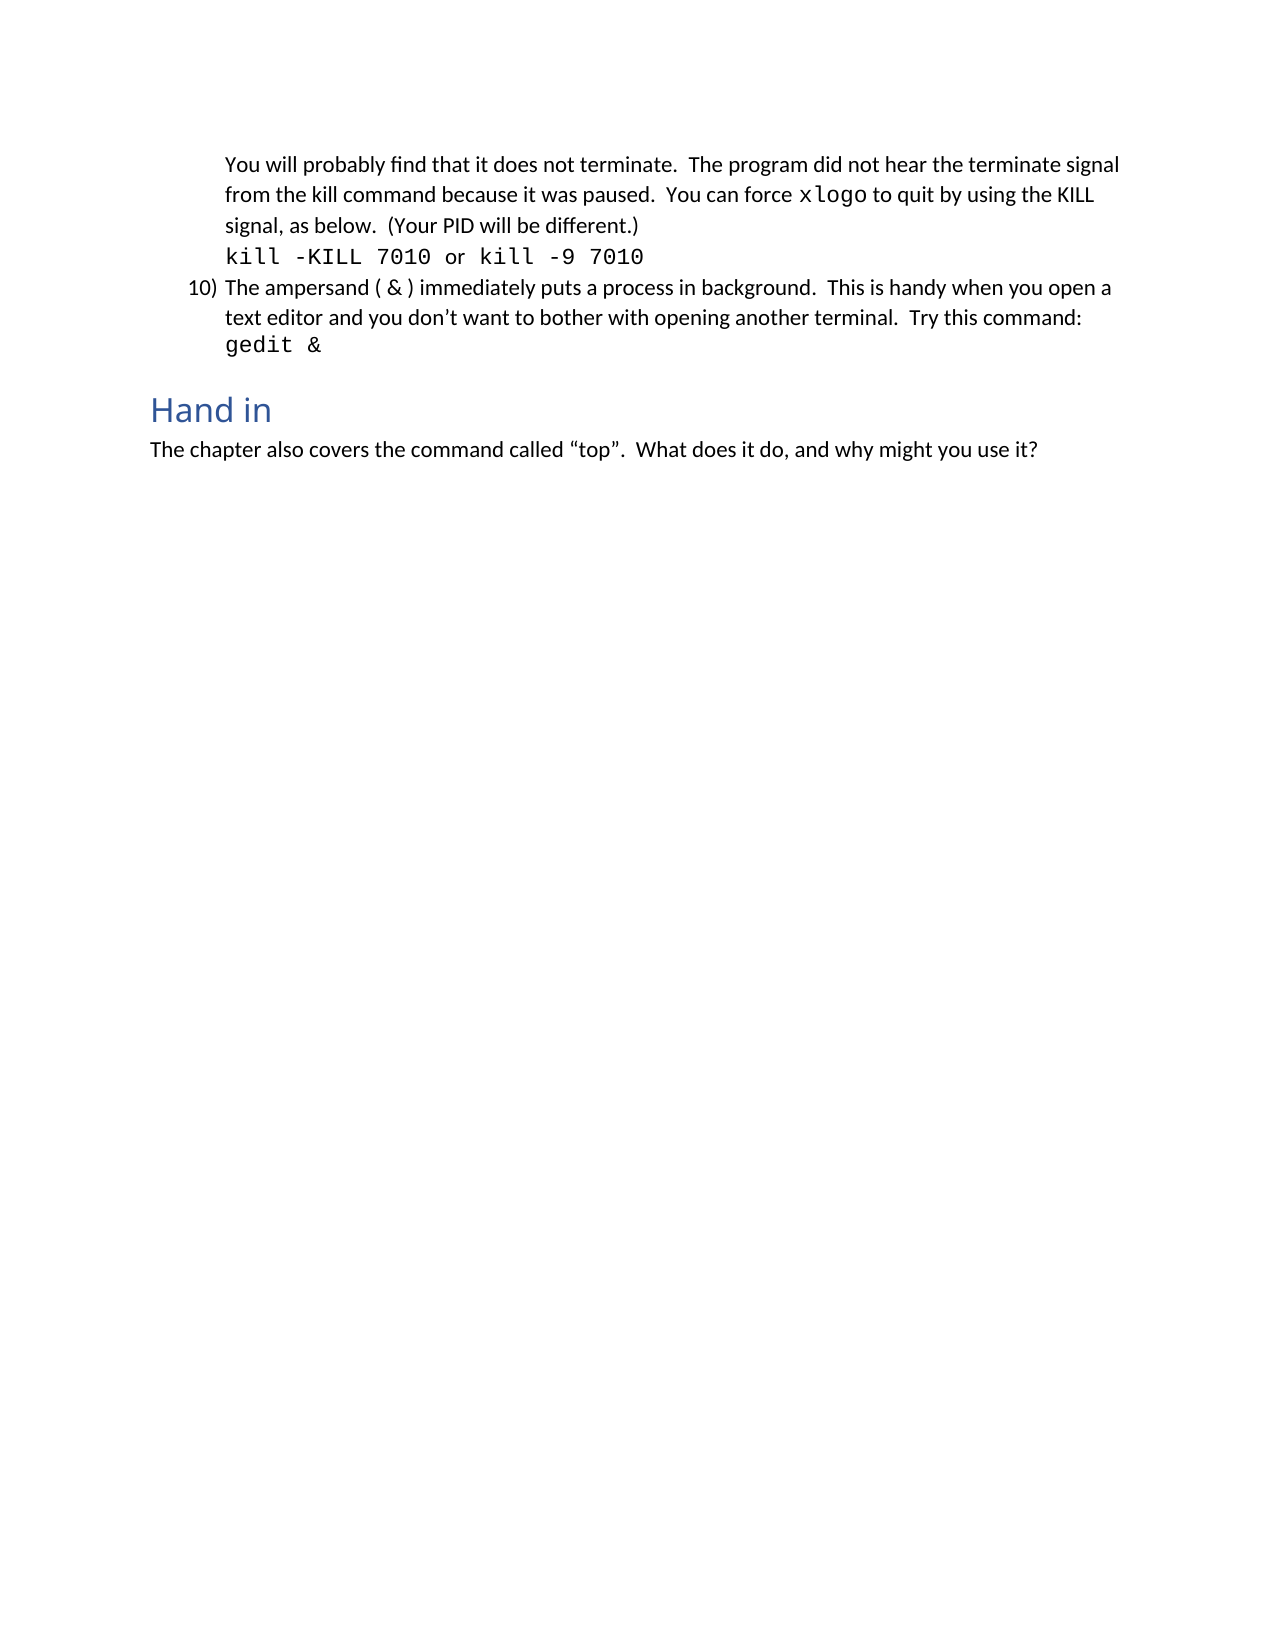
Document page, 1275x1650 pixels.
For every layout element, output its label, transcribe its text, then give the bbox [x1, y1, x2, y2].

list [187, 150, 1125, 271]
text The chapter also covers the command called “top”. What does it do, and why might you use it? [150, 435, 1125, 463]
list The ampersand ( & ) immediately puts a process in background. This is handy when you open a text editor and you don’t want to bother with opening another terminal. Try this command: gedit & [187, 273, 1125, 359]
subtitle Hand in [150, 386, 1125, 432]
